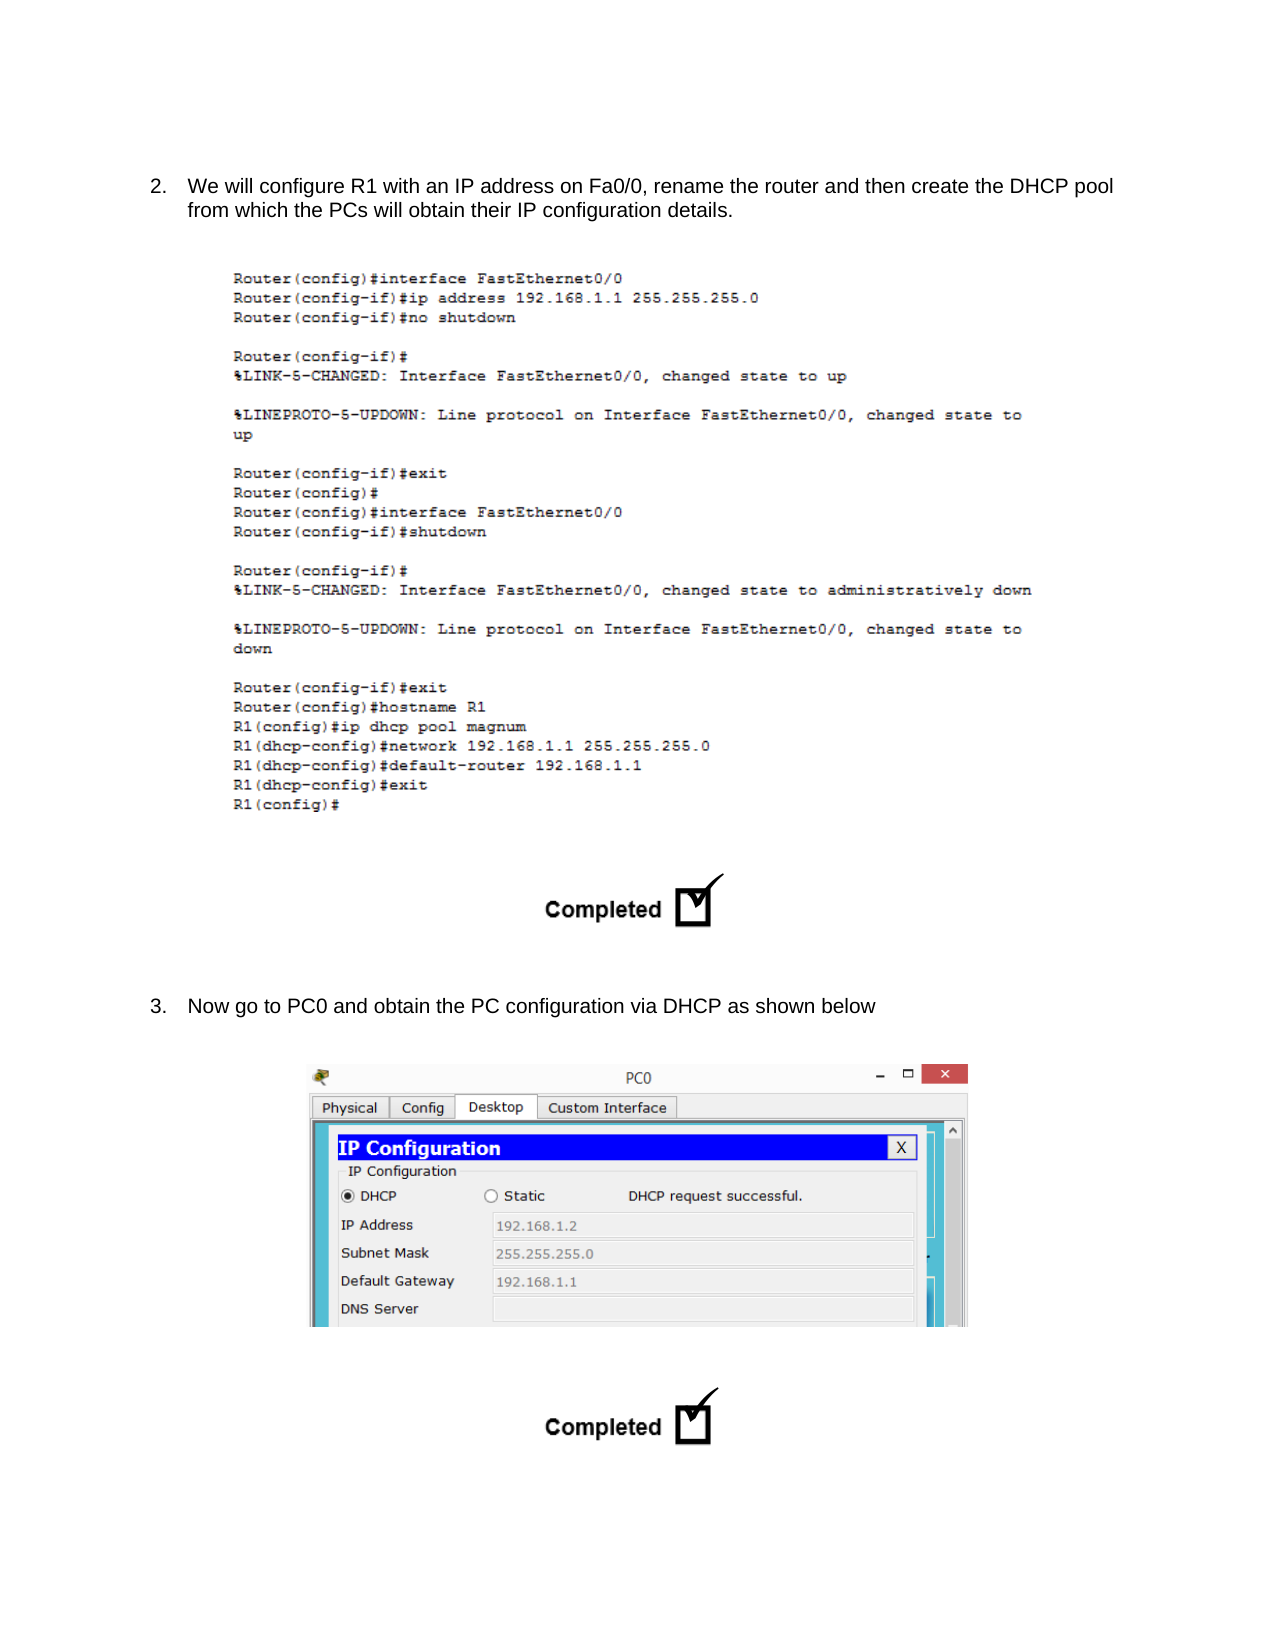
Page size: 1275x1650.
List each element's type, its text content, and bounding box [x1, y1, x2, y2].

list We will configure R1 with an IP address on Fa0/0, rename the router and then create the DHCP pool from which the PCs will obtain their IP configuration details. [150, 174, 1125, 222]
picture [540, 873, 722, 943]
picture [540, 1391, 722, 1461]
picture [232, 268, 1043, 812]
picture [306, 1064, 969, 1327]
list Now go to PC0 and obtain the PC configuration via DHCP as shown below [150, 994, 1125, 1018]
